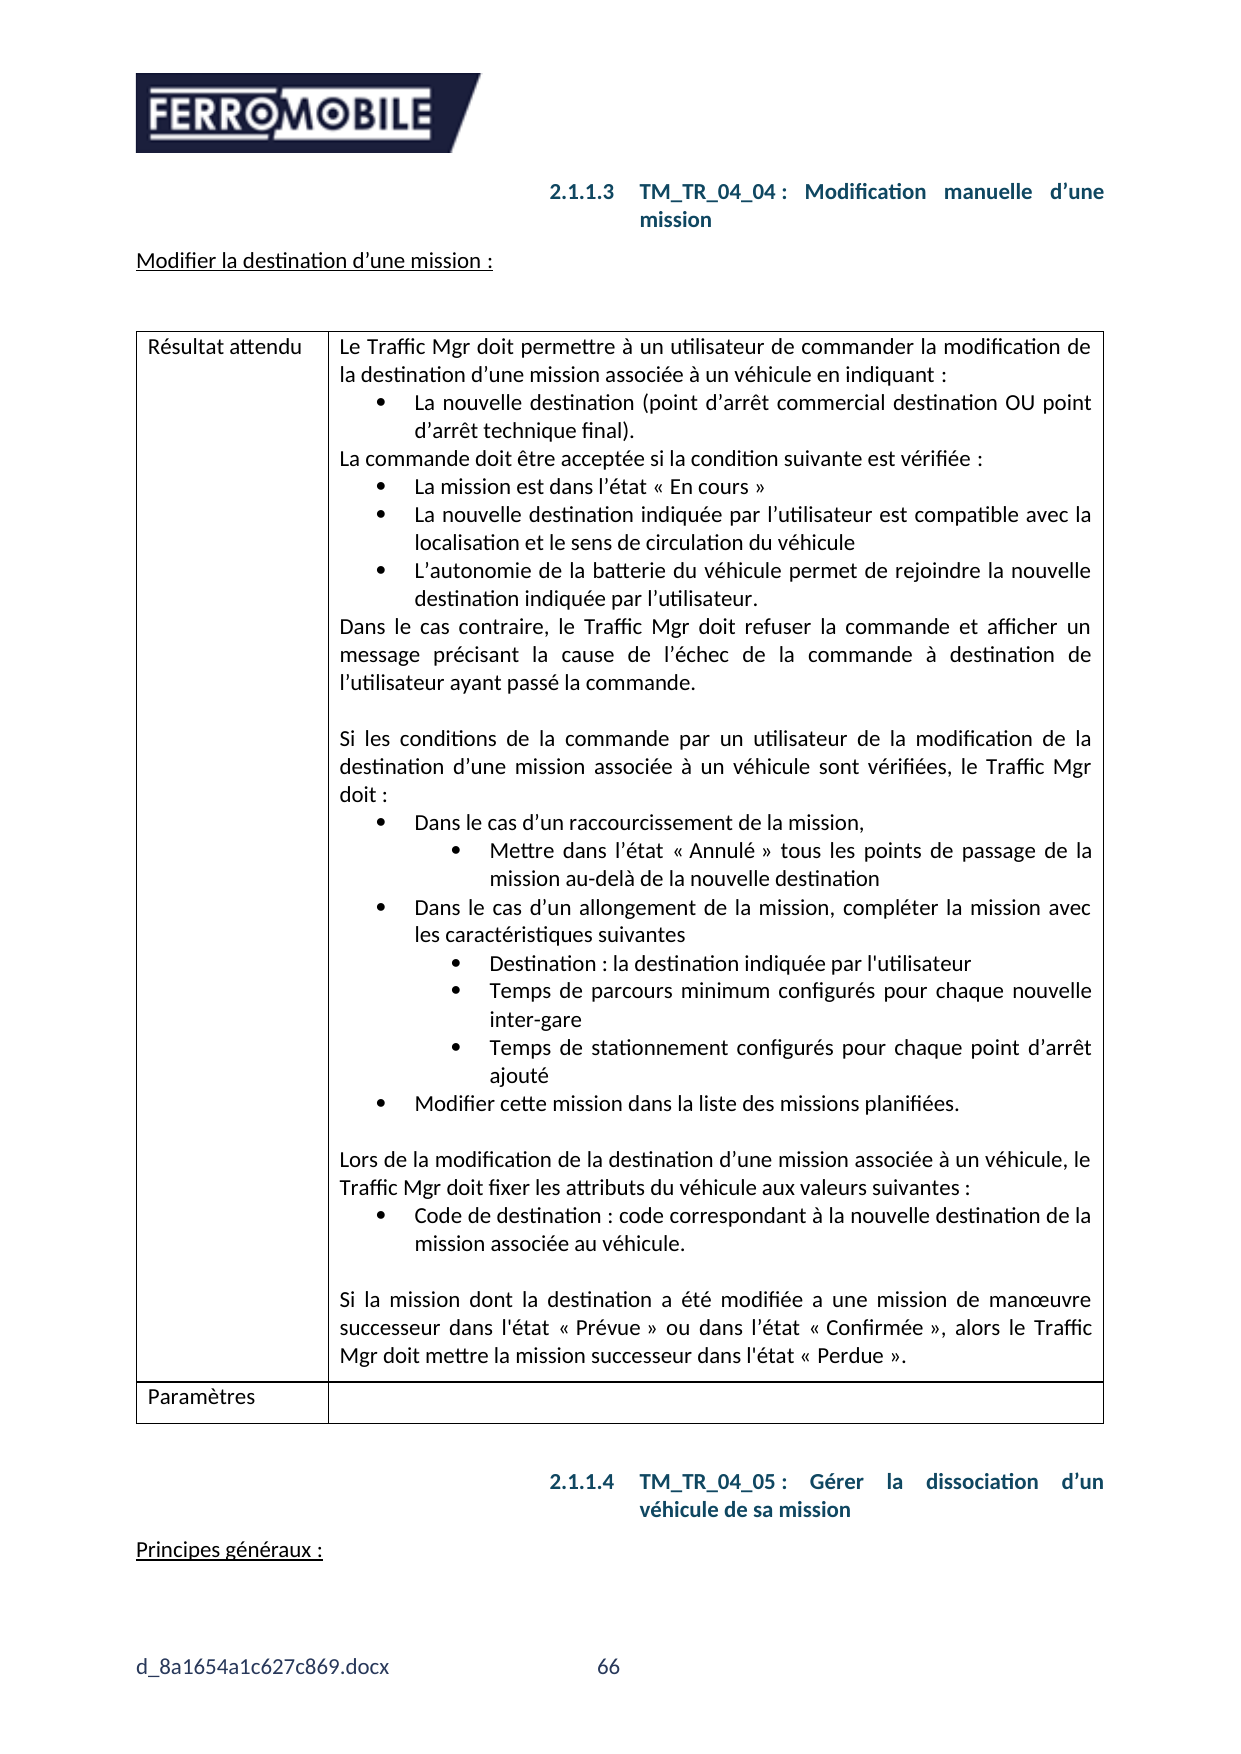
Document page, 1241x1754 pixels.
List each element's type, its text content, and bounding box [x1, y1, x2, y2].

table_header mission mission mission mission mission missionmission missionmissions mission mission missionmissionmission [329, 332, 1103, 1381]
picture [135, 73, 483, 153]
subtitle TM_TR_04_05 : Gérer la un véhiculemission [549, 1467, 1104, 1523]
table_cell Paramètres [137, 1383, 328, 1423]
table_cell [329, 1383, 1103, 1423]
text Principes généraux : [136, 1535, 1104, 1563]
table_header [137, 332, 328, 1381]
subtitle mission [549, 177, 1104, 233]
text mission [136, 246, 1104, 274]
